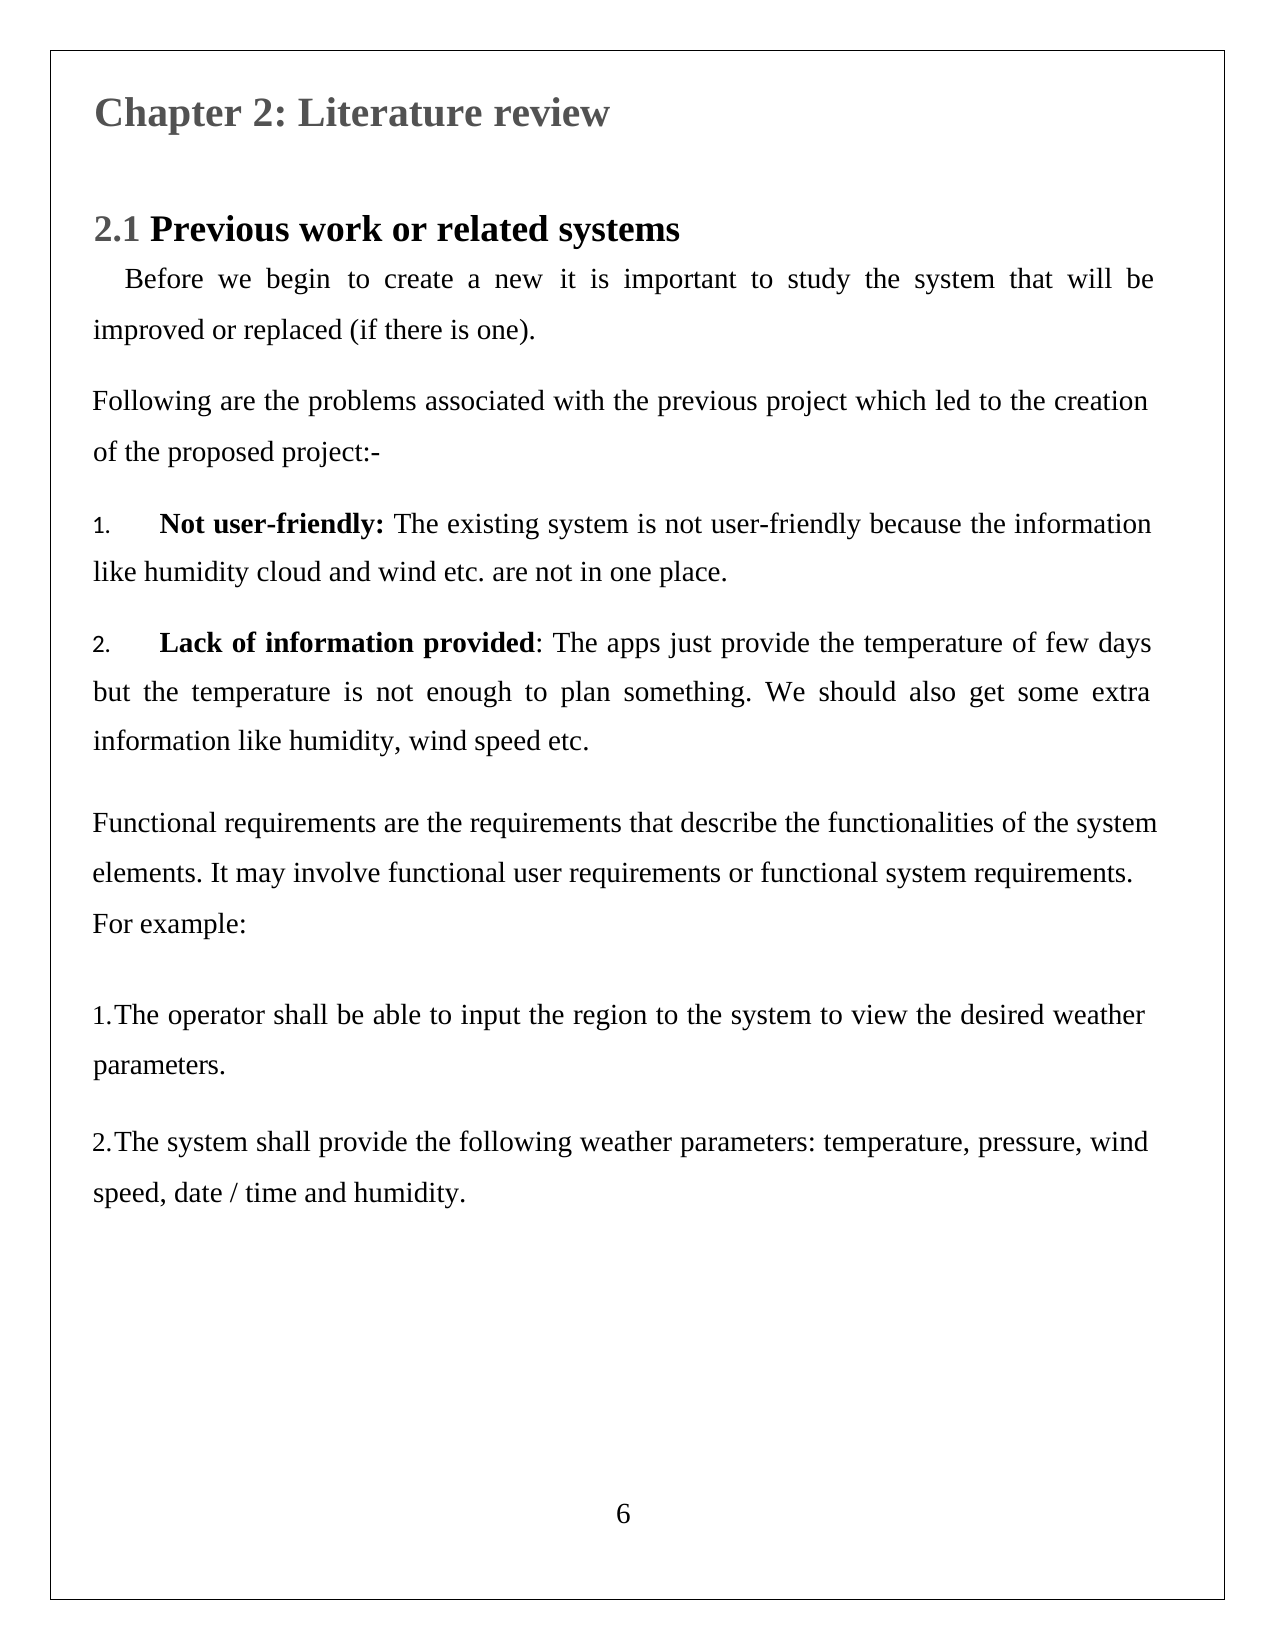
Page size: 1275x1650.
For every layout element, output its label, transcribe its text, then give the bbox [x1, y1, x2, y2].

list The operator shall be able to input the region to the system to view the desired weather parameters. [92, 997, 1147, 1080]
text Functional requirements are the requirements that describe the functionalities of the system elements. It may involve functional user requirements or functional system requirements. For example: [92, 805, 1161, 939]
text Following are the problems associated with the previous project which led to the creation of the proposed project:- [92, 383, 1150, 467]
list Not user-friendly: The existing system is not user-friendly because the information like humidity cloud and wind etc. are not in one place. [92, 506, 1153, 587]
subtitle Chapter 2: Literature review [94, 88, 1213, 136]
subtitle Previous work or related systems [93, 206, 1213, 249]
text Before we begin to create a new it is important to study the system that will be improved or replaced (if there is one). [93, 262, 1154, 346]
list The system shall provide the following weather parameters: temperature, pressure, wind speed, date / time and humidity. [92, 1124, 1149, 1208]
list Lack of information provided: The apps just provide the temperature of few days but the temperature is not enough to plan something. We should also get some extra information like humidity, wind speed etc. [92, 625, 1152, 757]
